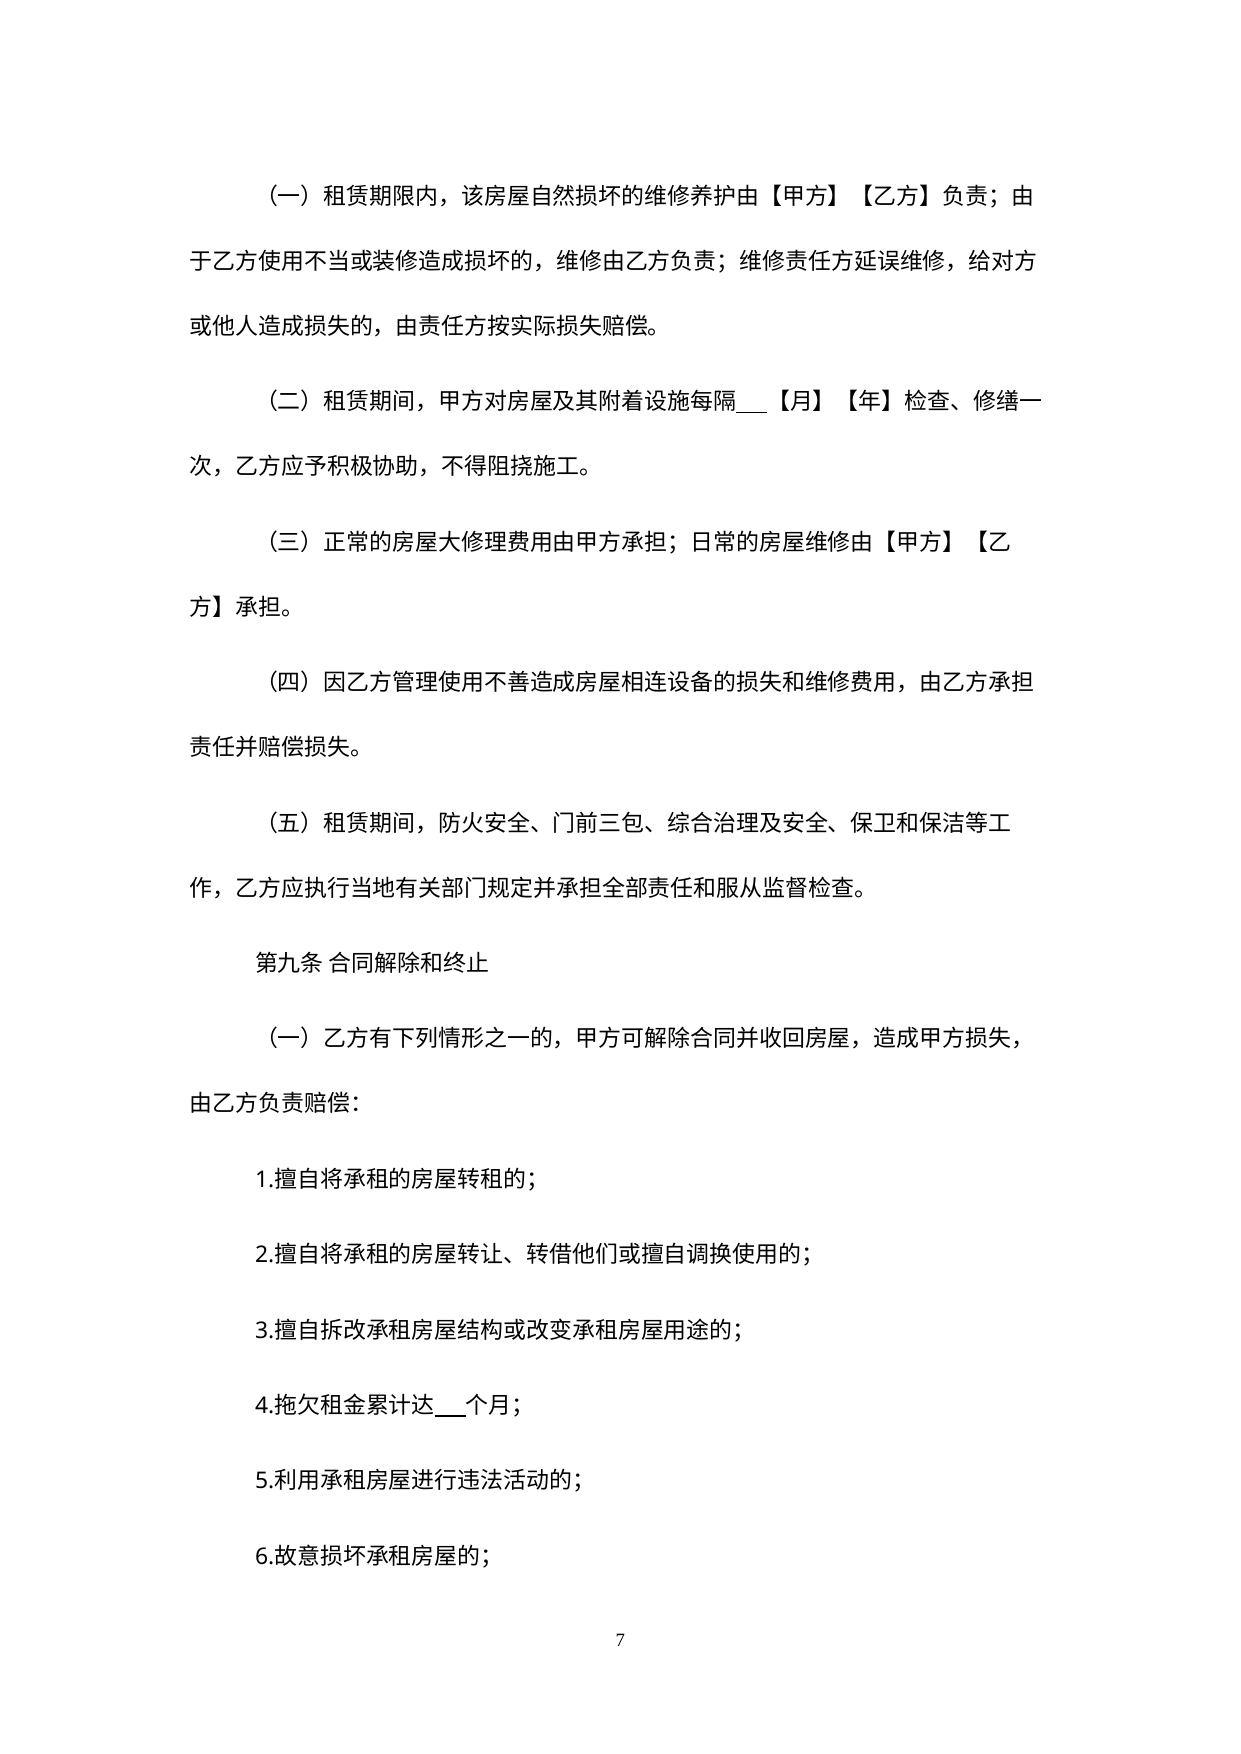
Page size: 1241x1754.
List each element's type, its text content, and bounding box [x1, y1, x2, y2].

text （一）乙方有下列情形之一的，甲方可解除合同并收回房屋，造成甲方损失，由乙方负责赔偿： [189, 1004, 1053, 1134]
text （二）租赁期间，甲方对房屋及其附着设施每隔 【月】【年】检查、修缮一次，乙方应予积极协助，不得阻挠施工。 [189, 367, 1053, 497]
text 6.故意损坏承租房屋的； [189, 1522, 1053, 1587]
text （一）租赁期限内，该房屋自然损坏的维修养护由【甲方】【乙方】负责；由于乙方使用不当或装修造成损坏的，维修由乙方负责；维修责任方延误维修，给对方或他人造成损失的，由责任方按实际损失赔偿。 [189, 162, 1053, 357]
text （五）租赁期间，防火安全、门前三包、综合治理及安全、保卫和保洁等工作，乙方应执行当地有关部门规定并承担全部责任和服从监督检查。 [189, 789, 1053, 919]
text （三）正常的房屋大修理费用由甲方承担；日常的房屋维修由【甲方】【乙方】承担。 [189, 508, 1053, 638]
text 4.拖欠租金累计达 个月； [189, 1371, 1053, 1436]
text 2.擅自将承租的房屋转让、转借他们或擅自调换使用的； [189, 1220, 1053, 1285]
text 3.擅自拆改承租房屋结构或改变承租房屋用途的； [189, 1296, 1053, 1361]
text 1.擅自将承租的房屋转租的； [189, 1145, 1053, 1210]
text 第九条 合同解除和终止 [189, 929, 1053, 994]
text 5.利用承租房屋进行违法活动的； [189, 1447, 1053, 1512]
text （四）因乙方管理使用不善造成房屋相连设备的损失和维修费用，由乙方承担责任并赔偿损失。 [189, 648, 1053, 778]
